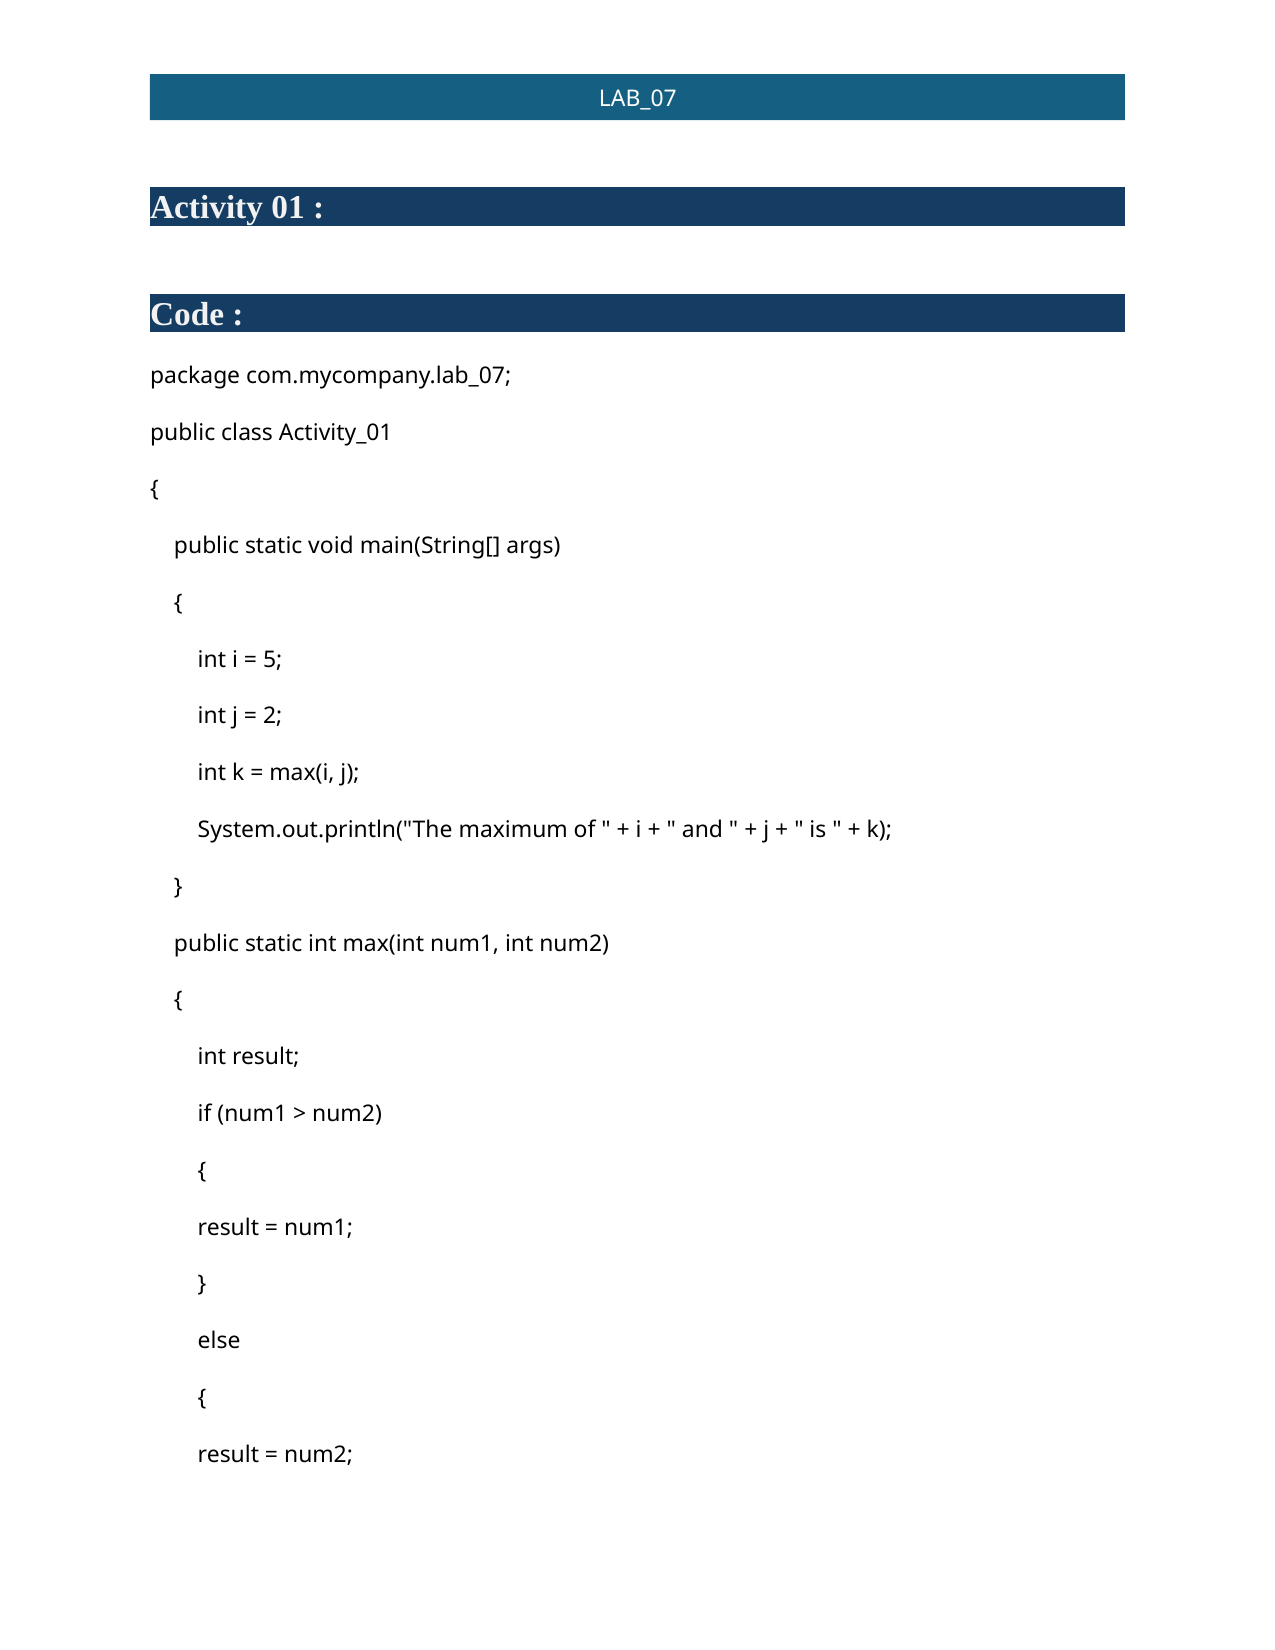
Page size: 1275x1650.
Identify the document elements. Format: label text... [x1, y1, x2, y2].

text } [150, 870, 1125, 901]
text result = num1; [150, 1210, 1125, 1242]
text { [150, 586, 1125, 617]
text else [150, 1324, 1125, 1355]
text { [150, 983, 1125, 1014]
text public static void main(String[] args) [150, 529, 1125, 560]
text int j = 2; [150, 699, 1125, 731]
text } [150, 1267, 1125, 1298]
text package com.mycompany.lab_07; [150, 359, 1125, 390]
text result = num2; [150, 1437, 1125, 1469]
text System.out.println("The maximum of " + i + " and " + j + " is " + k); [150, 813, 1125, 844]
text int i = 5; [150, 643, 1125, 674]
text if (num1 > num2) [150, 1097, 1125, 1128]
text int k = max(i, j); [150, 756, 1125, 787]
text { [150, 1154, 1125, 1185]
text { [150, 1381, 1125, 1412]
text public class Activity_01 [150, 416, 1125, 447]
text public static int max(int num1, int num2) [150, 927, 1125, 958]
text int result; [150, 1040, 1125, 1071]
text Code : [150, 294, 1125, 332]
text { [150, 472, 1125, 504]
subtitle Activity 01 : [150, 187, 1125, 226]
